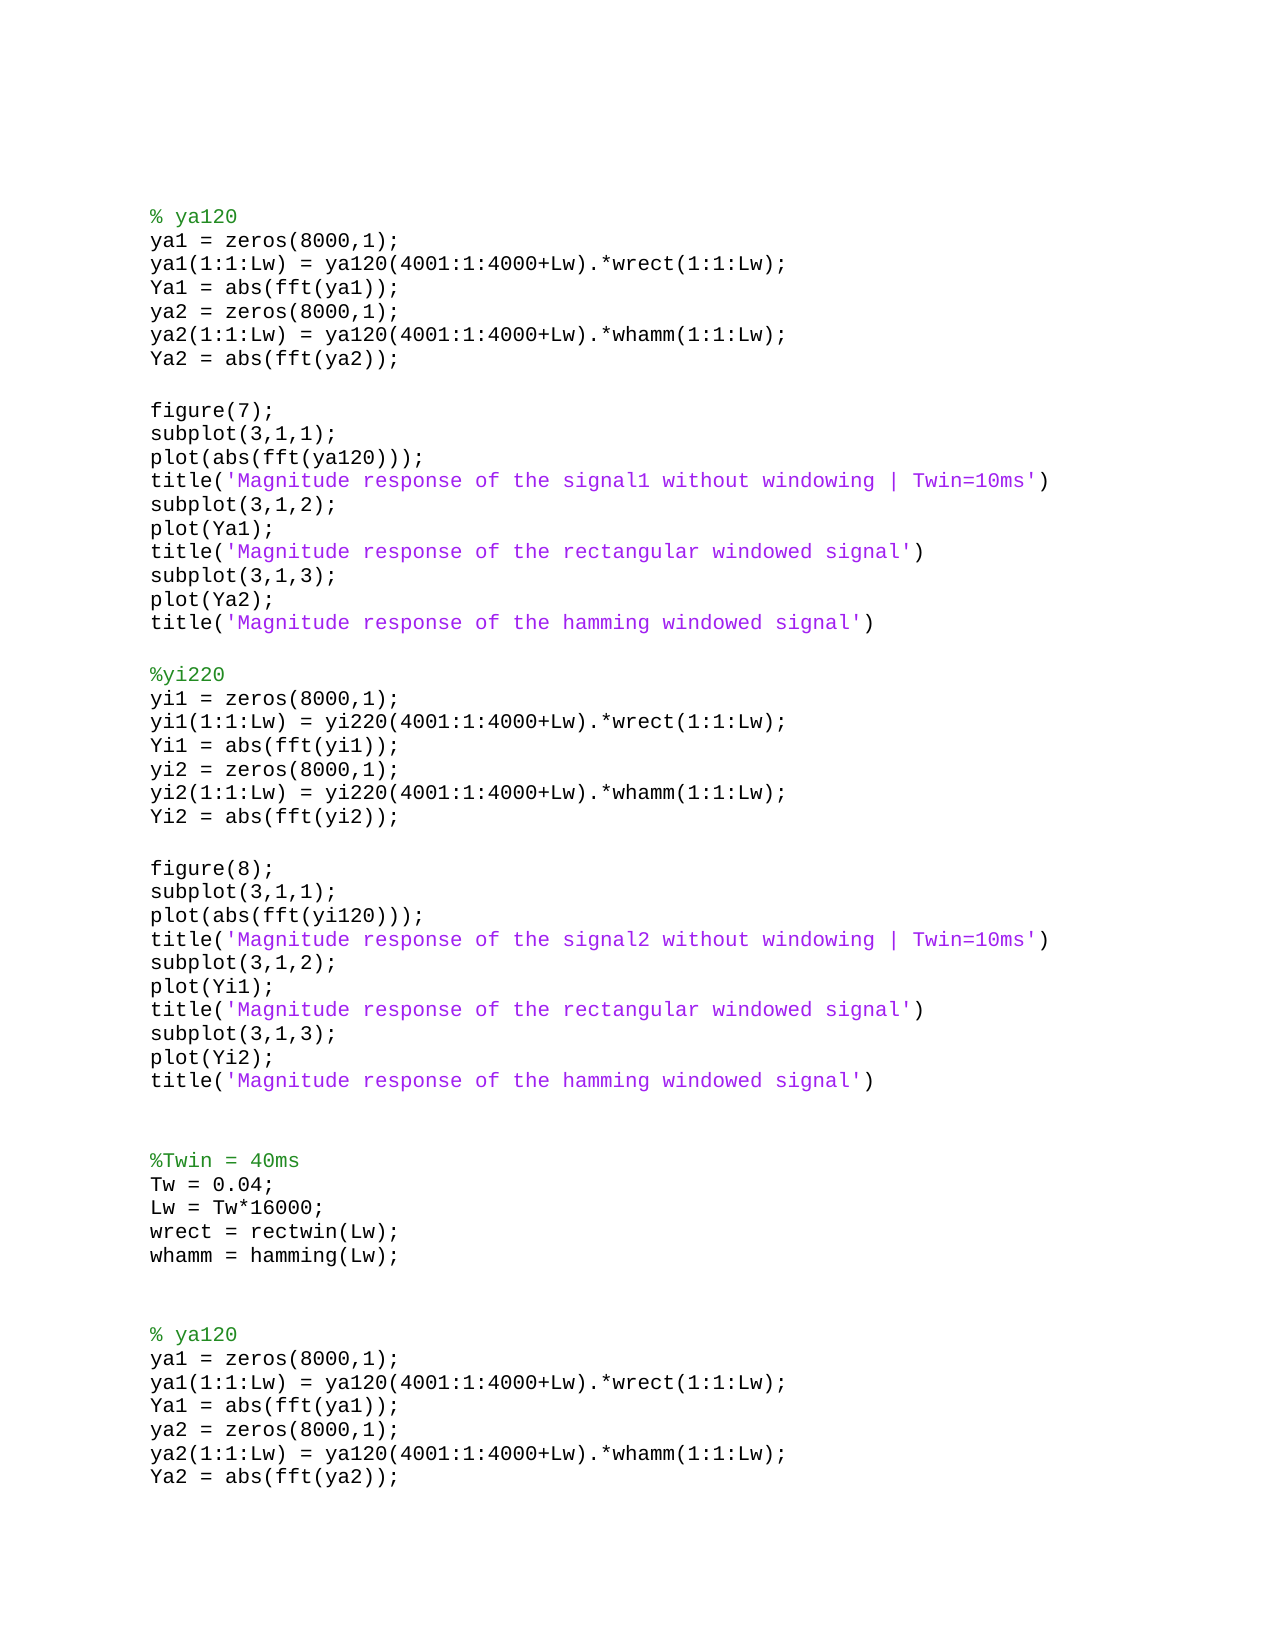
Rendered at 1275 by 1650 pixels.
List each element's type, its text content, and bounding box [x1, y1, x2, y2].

text %yi220 [150, 664, 1125, 688]
text % ya120 [150, 1324, 1125, 1348]
text ya1(1:1:Lw) = ya120(4001:1:4000+Lw).*wrect(1:1:Lw); [150, 253, 1125, 277]
text plot(Yi1); [150, 976, 1125, 999]
text subplot(3,1,2); [150, 494, 1125, 518]
text ya1 = zeros(8000,1); [150, 1348, 1125, 1372]
text Tw = 0.04; [150, 1174, 1125, 1197]
text subplot(3,1,2); [150, 952, 1125, 976]
text %Twin = 40ms [150, 1150, 1125, 1174]
text Yi2 = abs(fft(yi2)); [150, 806, 1125, 829]
text plot(abs(fft(ya120))); [150, 447, 1125, 471]
text title('Magnitude response of the rectangular windowed signal') [150, 999, 1125, 1023]
text Ya2 = abs(fft(ya2)); [150, 348, 1125, 372]
text ya2(1:1:Lw) = ya120(4001:1:4000+Lw).*whamm(1:1:Lw); [150, 324, 1125, 348]
text plot(Ya2); [150, 589, 1125, 612]
text yi2 = zeros(8000,1); [150, 759, 1125, 782]
text plot(abs(fft(yi120))); [150, 905, 1125, 928]
text ya2(1:1:Lw) = ya120(4001:1:4000+Lw).*whamm(1:1:Lw); [150, 1443, 1125, 1466]
text title('Magnitude response of the signal1 without windowing | Twin=10ms') [150, 471, 1125, 494]
text yi1(1:1:Lw) = yi220(4001:1:4000+Lw).*wrect(1:1:Lw); [150, 711, 1125, 735]
text title('Magnitude response of the hamming windowed signal') [150, 1070, 1125, 1094]
text subplot(3,1,1); [150, 881, 1125, 905]
text plot(Ya1); [150, 518, 1125, 541]
text title('Magnitude response of the hamming windowed signal') [150, 612, 1125, 636]
text Ya1 = abs(fft(ya1)); [150, 1395, 1125, 1419]
text Ya2 = abs(fft(ya2)); [150, 1466, 1125, 1490]
text title('Magnitude response of the signal2 without windowing | Twin=10ms') [150, 928, 1125, 952]
text Lw = Tw*16000; [150, 1197, 1125, 1221]
text subplot(3,1,3); [150, 565, 1125, 589]
text ya1 = zeros(8000,1); [150, 230, 1125, 253]
text yi1 = zeros(8000,1); [150, 688, 1125, 711]
text yi2(1:1:Lw) = yi220(4001:1:4000+Lw).*whamm(1:1:Lw); [150, 782, 1125, 806]
text ya1(1:1:Lw) = ya120(4001:1:4000+Lw).*wrect(1:1:Lw); [150, 1372, 1125, 1395]
text Yi1 = abs(fft(yi1)); [150, 735, 1125, 759]
text whamm = hamming(Lw); [150, 1245, 1125, 1268]
text wrect = rectwin(Lw); [150, 1221, 1125, 1245]
text plot(Yi2); [150, 1047, 1125, 1070]
text figure(8); [150, 858, 1125, 881]
text figure(7); [150, 399, 1125, 423]
text title('Magnitude response of the rectangular windowed signal') [150, 541, 1125, 565]
text subplot(3,1,3); [150, 1023, 1125, 1047]
text Ya1 = abs(fft(ya1)); [150, 277, 1125, 301]
text ya2 = zeros(8000,1); [150, 301, 1125, 324]
text % ya120 [150, 206, 1125, 230]
text ya2 = zeros(8000,1); [150, 1419, 1125, 1443]
text subplot(3,1,1); [150, 423, 1125, 447]
